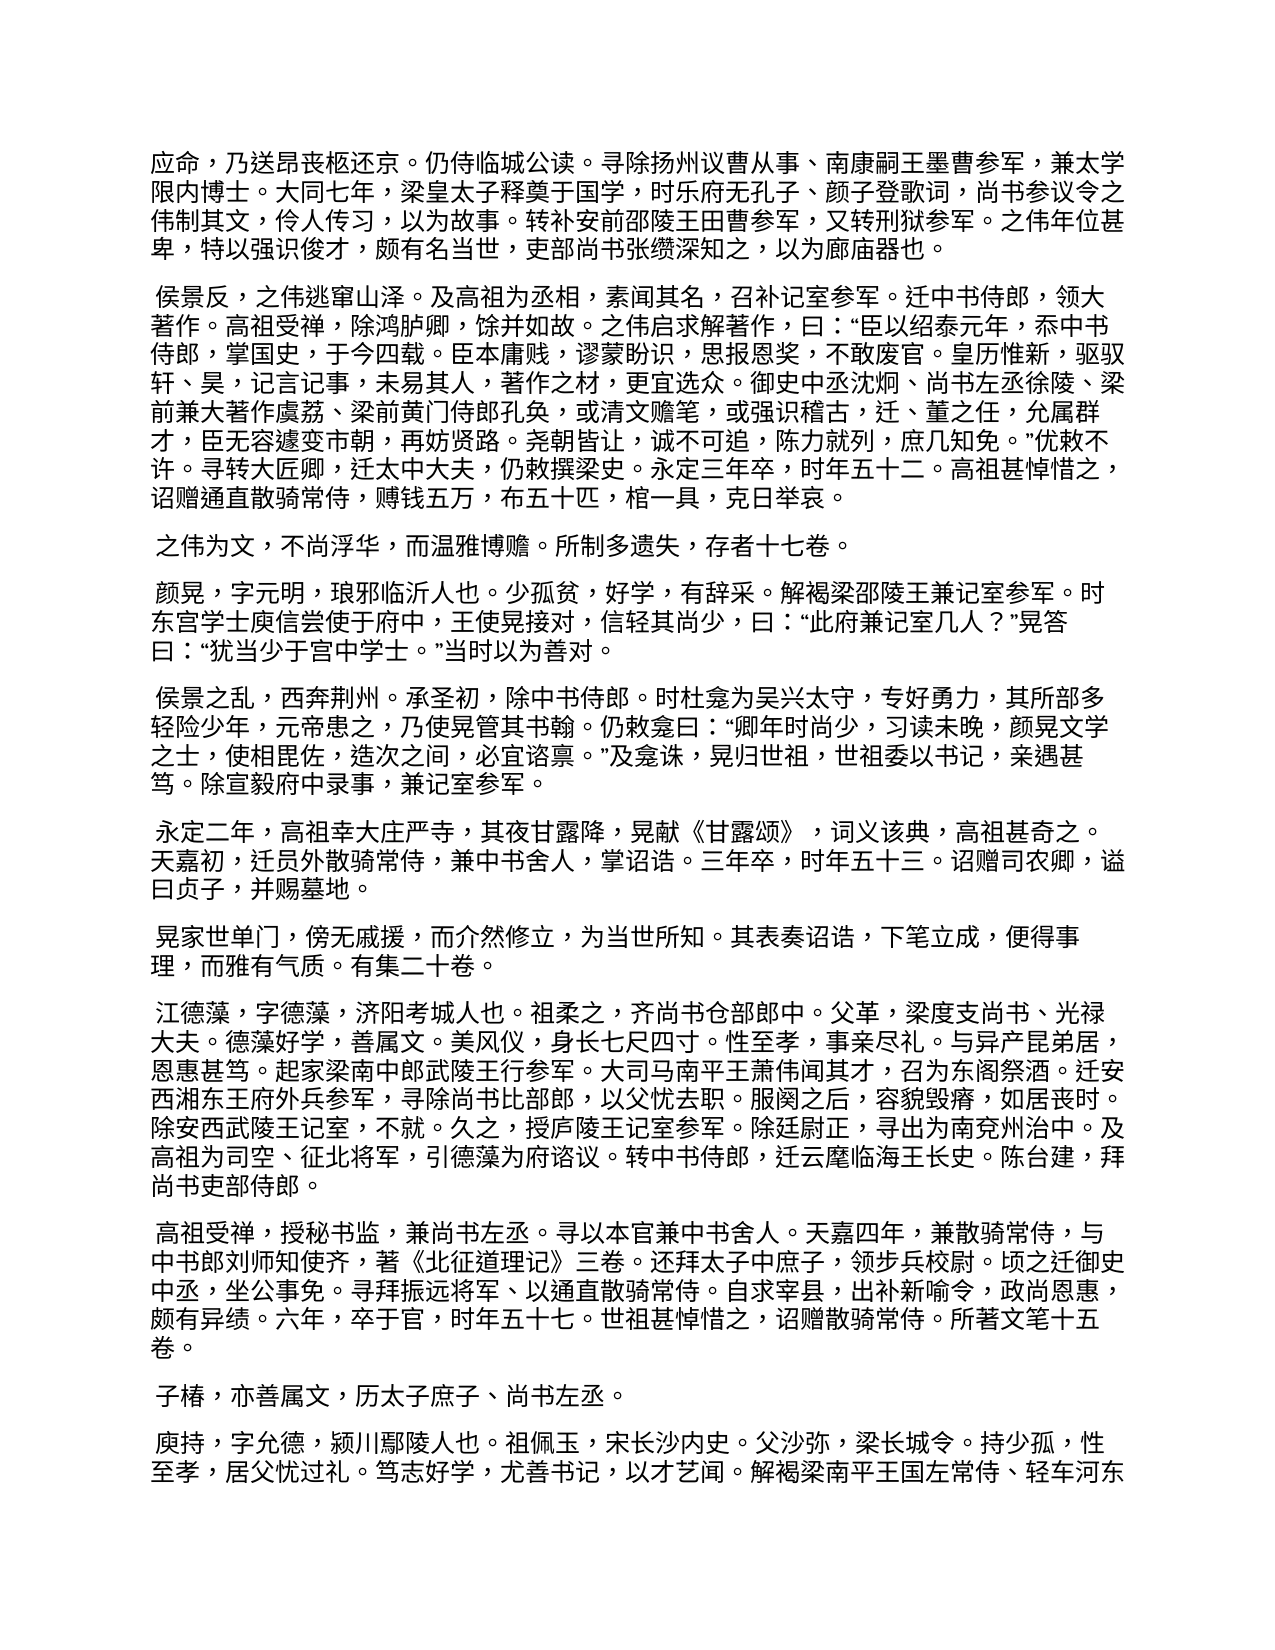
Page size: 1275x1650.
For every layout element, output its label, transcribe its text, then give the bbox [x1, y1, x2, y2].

text 侯景反，之伟逃窜山泽。及高祖为丞相，素闻其名，召补记室参军。迁中书侍郎，领大著作。高祖受禅，除鸿胪卿，馀并如故。之伟启求解著作，曰：“臣以绍泰元年，忝中书侍郎，掌国史，于今四载。臣本庸贱，谬蒙盼识，思报恩奖，不敢废官。皇历惟新，驱驭轩、昊，记言记事，未易其人，著作之材，更宜选众。御史中丞沈炯、尚书左丞徐陵、梁前兼大著作虞荔、梁前黄门侍郎孔奂，或清文赡笔，或强识稽古，迁、董之任，允属群才，臣无容遽变市朝，再妨贤路。尧朝皆让，诚不可追，陈力就列，庶几知免。”优敕不许。寻转大匠卿，迁太中大夫，仍敕撰梁史。永定三年卒，时年五十二。高祖甚悼惜之，诏赠通直散骑常侍，赙钱五万，布五十匹，棺一具，克日举哀。 [150, 284, 1125, 514]
text 颜晃，字元明，琅邪临沂人也。少孤贫，好学，有辞采。解褐梁邵陵王兼记室参军。时东宫学士庾信尝使于府中，王使晃接对，信轻其尚少，曰：“此府兼记室几人？”晃答曰：“犹当少于宫中学士。”当时以为善对。 [150, 580, 1125, 666]
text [150, 1430, 1125, 1487]
text 江德藻，字德藻，济阳考城人也。祖柔之，齐尚书仓部郎中。父革，梁度支尚书、光禄大夫。德藻好学，善属文。美风仪，身长七尺四寸。性至孝，事亲尽礼。与异产昆弟居，恩惠甚笃。起家梁南中郎武陵王行参军。大司马南平王萧伟闻其才，召为东阁祭酒。迁安西湘东王府外兵参军，寻除尚书比部郎，以父忧去职。服阕之后，容貌毁瘠，如居丧时。除安西武陵王记室，不就。久之，授庐陵王记室参军。除廷尉正，寻出为南兗州治中。及高祖为司空、征北将军，引德藻为府谘议。转中书侍郎，迁云麾临海王长史。陈台建，拜尚书吏部侍郎。 [150, 1000, 1125, 1201]
text 永定二年，高祖幸大庄严寺，其夜甘露降，晃献《甘露颂》，词义该典，高祖甚奇之。天嘉初，迁员外散骑常侍，兼中书舍人，掌诏诰。三年卒，时年五十三。诏赠司农卿，谥曰贞子，并赐墓地。 [150, 819, 1125, 905]
text 晃家世单门，傍无戚援，而介然修立，为当世所知。其表奏诏诰，下笔立成，便得事理，而雅有气质。有集二十卷。 [150, 924, 1125, 981]
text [150, 150, 1125, 265]
text 侯景之乱，西奔荆州。承圣初，除中书侍郎。时杜龛为吴兴太守，专好勇力，其所部多轻险少年，元帝患之，乃使晃管其书翰。仍敕龛曰：“卿年时尚少，习读未晚，颜晃文学之士，使相毘佐，造次之间，必宜谘禀。”及龛诛，晃归世祖，世祖委以书记，亲遇甚笃。除宣毅府中录事，兼记室参军。 [150, 685, 1125, 800]
text 子椿，亦善属文，历太子庶子、尚书左丞。 [150, 1382, 1125, 1411]
text 高祖受禅，授秘书监，兼尚书左丞。寻以本官兼中书舍人。天嘉四年，兼散骑常侍，与中书郎刘师知使齐，著《北征道理记》三卷。还拜太子中庶子，领步兵校尉。顷之迁御史中丞，坐公事免。寻拜振远将军、以通直散骑常侍。自求宰县，出补新喻令，政尚恩惠，颇有异绩。六年，卒于官，时年五十七。世祖甚悼惜之，诏赠散骑常侍。所著文笔十五卷。 [150, 1220, 1125, 1364]
text 之伟为文，不尚浮华，而温雅博赡。所制多遗失，存者十七卷。 [150, 532, 1125, 561]
